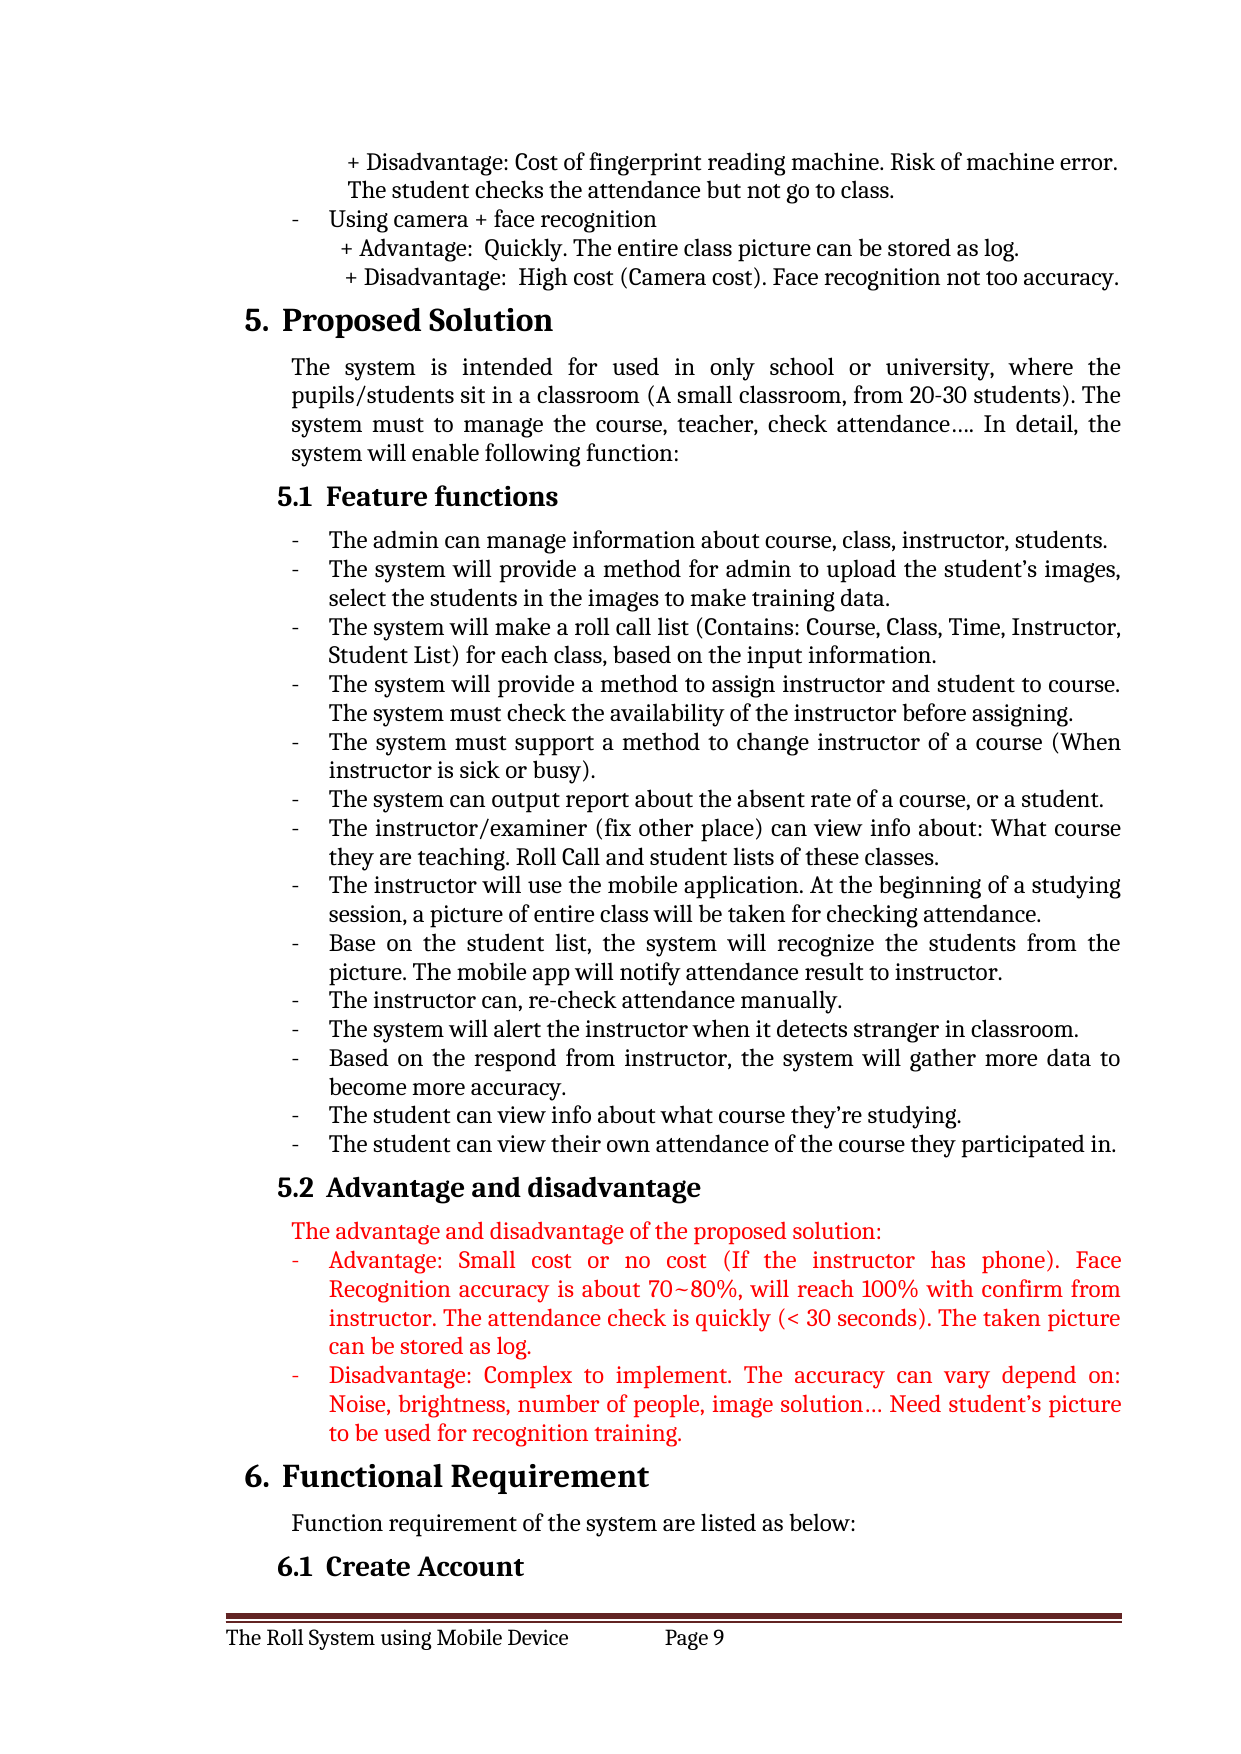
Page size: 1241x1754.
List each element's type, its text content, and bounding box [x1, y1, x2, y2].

list The student can view info about what course they’re studying. [291, 1101, 1122, 1130]
subtitle Advantage and disadvantage [277, 1171, 1122, 1205]
list The instructor will use the mobile application. At the beginning of a studying session, a picture of entire class will be taken for checking attendance. [291, 871, 1122, 929]
list The system will alert the instructor when it detects stranger in classroom. [291, 1015, 1122, 1044]
list The instructor can, re-check attendance manually. [291, 986, 1122, 1015]
text Function requirement of the system are listed as below: [291, 1508, 1122, 1537]
list The instructor/examiner (fix other place) can view info about: What course they are teaching. Roll Call and student lists of these classes. [291, 814, 1122, 871]
list Base on the student list, the system will recognize the students from the picture. The mobile app will notify attendance result to instructor. [291, 929, 1122, 986]
list The system will provide a method to assign instructor and student to course. The system must check the availability of the instructor before assigning. [291, 670, 1122, 727]
list The system will provide a method for admin to upload the student’s images, select the students in the images to make training data. [291, 555, 1122, 612]
list The system can output report about the absent rate of a course, or a student. [291, 785, 1122, 814]
subtitle Proposed Solution [244, 302, 1122, 340]
subtitle Functional Requirement [244, 1458, 1122, 1496]
list Advantage: Small cost or no cost (If the instructor has phone). Face Recognition accuracy is about 70~80%, will reach 100% with confirm from instructor. The attendance check is quickly (< 30 seconds). The taken picture can be stored as log. [291, 1246, 1122, 1361]
text The advantage and disadvantage of the proposed solution: [291, 1217, 1122, 1246]
subtitle Create Account [277, 1550, 1122, 1583]
text + Disadvantage: Cost of fingerprint reading machine. Risk of machine error. The student checks the attendance but not go to class. [207, 148, 1122, 205]
list The system will make a roll call list (Contains: Course, Class, Time, Instructor, Student List) for each class, based on the input information. [291, 612, 1122, 670]
subtitle Feature functions [277, 480, 1122, 514]
list The system must support a method to change instructor of a course (When instructor is sick or busy). [291, 727, 1122, 785]
list Based on the respond from instructor, the system will gather more data to become more accuracy. [291, 1044, 1122, 1101]
text + Disadvantage: High cost (Camera cost). Face recognition not too accuracy. [207, 263, 1122, 291]
list Disadvantage: Complex to implement. The accuracy can vary depend on: Noise, brightness, number of people, image solution… Need student’s picture to be used for recognition training. [291, 1361, 1122, 1447]
text + Advantage: Quickly. The entire class picture can be stored as log. [329, 234, 1122, 263]
text The system is intended for used in only school or university, where the pupils/students sit in a classroom (A small classroom, from 20-30 students). The system must to manage the course, teacher, check attendance…. In detail, the system will enable following function: [291, 353, 1122, 468]
list The student can view their own attendance of the course they participated in. [291, 1130, 1122, 1159]
list The admin can manage information about course, class, instructor, students. [291, 526, 1122, 555]
list Using camera + face recognition [291, 205, 1122, 234]
